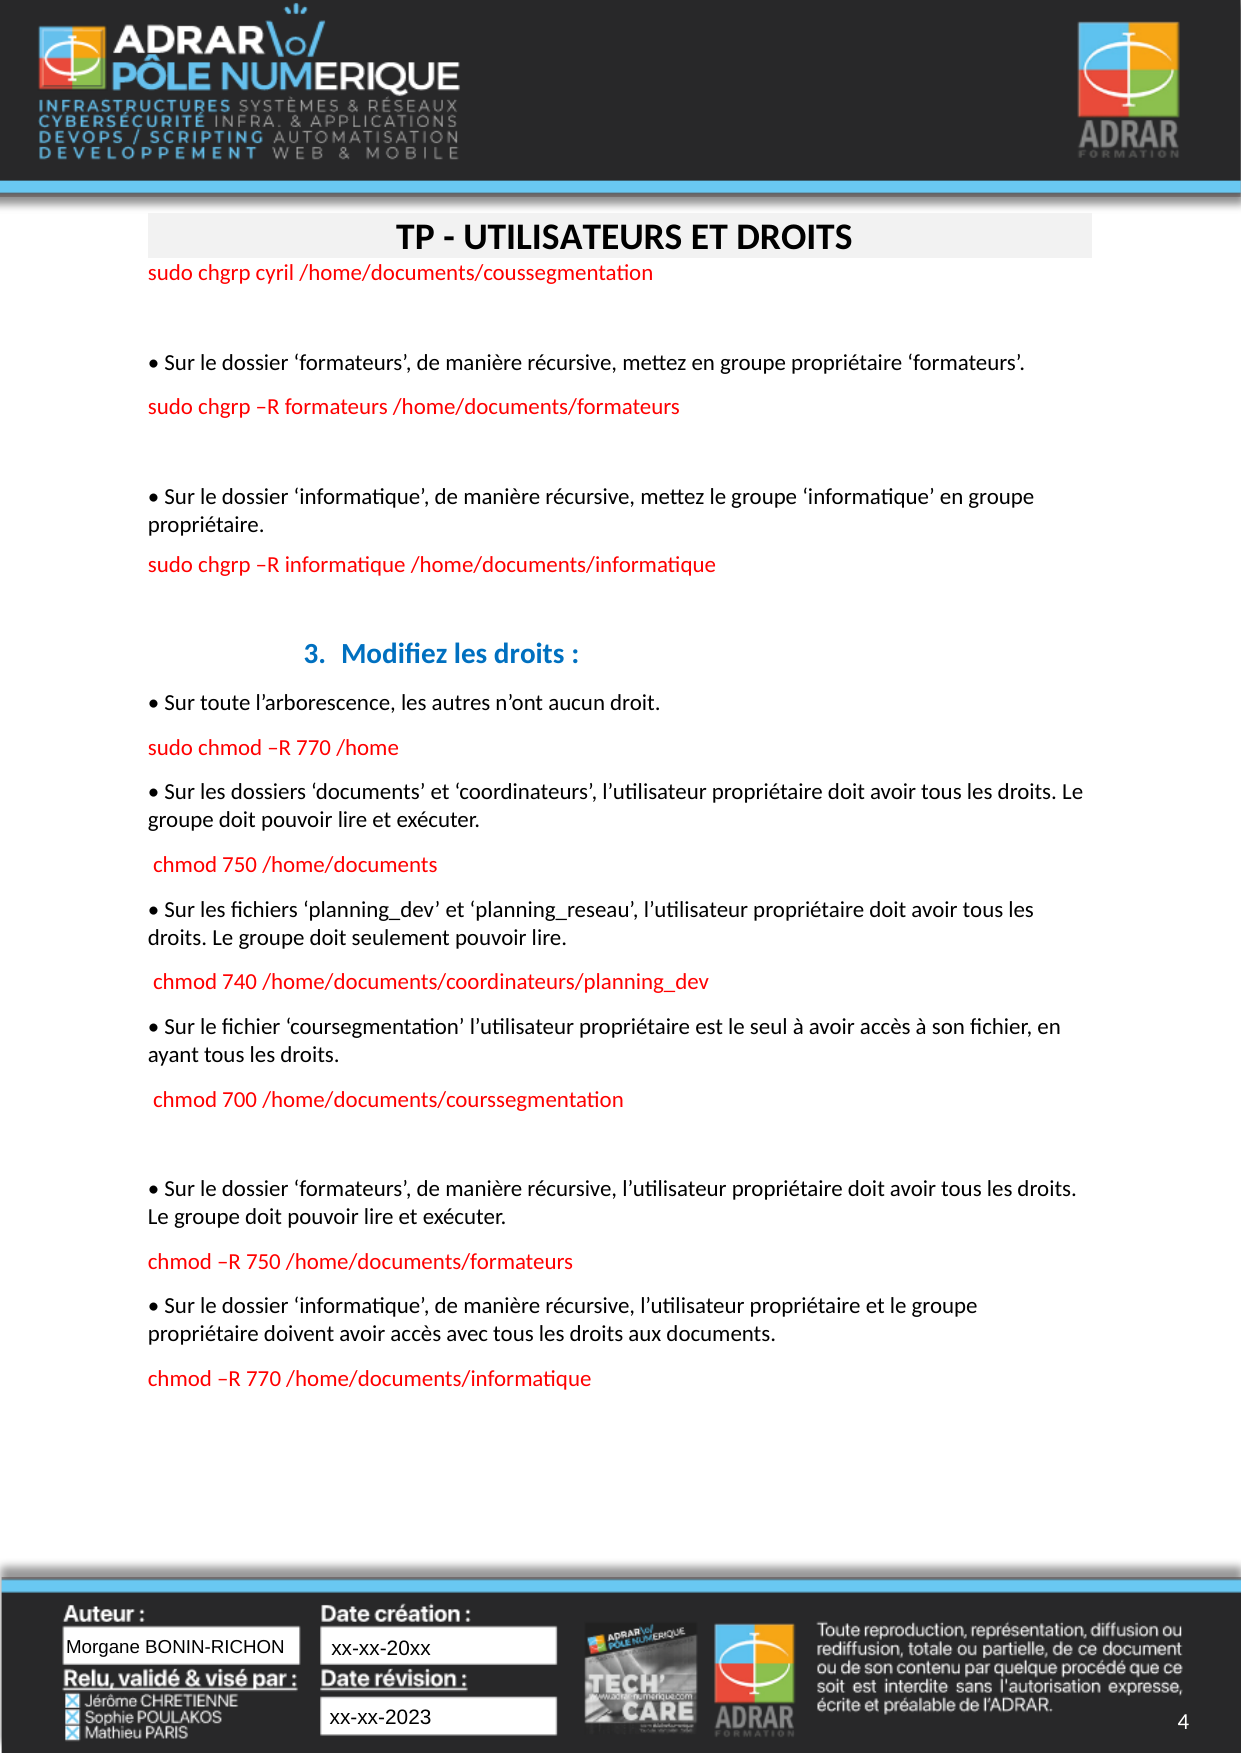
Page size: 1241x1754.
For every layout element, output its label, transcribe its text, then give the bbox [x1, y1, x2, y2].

text • Sur le dossier ‘informatique’, de manière récursive, mettez le groupe ‘informatique’ en groupe propriétaire. [148, 482, 1092, 538]
text sudo chgrp –R formateurs /home/documents/formateurs [148, 392, 1092, 421]
text • Sur toute l’arborescence, les autres n’ont aucun droit. [148, 688, 1092, 716]
text sudo chgrp –R informatique /home/documents/informatique [148, 550, 1092, 578]
text chmod 700 /home/documents/courssegmentation [148, 1085, 1092, 1113]
text • Sur les fichiers ‘planning_dev’ et ‘planning_reseau’, l’utilisateur propriétaire doit avoir tous les droits. Le groupe doit seulement pouvoir lire. [148, 895, 1092, 951]
text chmod –R 750 /home/documents/formateurs [148, 1247, 1092, 1275]
text sudo chgrp cyril /home/documents/coussegmentation [148, 258, 1092, 286]
subtitle Modifiez les droits : [303, 636, 1092, 671]
text • Sur le dossier ‘formateurs’, de manière récursive, l’utilisateur propriétaire doit avoir tous les droits. Le groupe doit pouvoir lire et exécuter. [148, 1174, 1092, 1230]
text • Sur le dossier ‘informatique’, de manière récursive, l’utilisateur propriétaire et le groupe propriétaire doivent avoir accès avec tous les droits aux documents. [148, 1292, 1092, 1348]
text • Sur les dossiers ‘documents’ et ‘coordinateurs’, l’utilisateur propriétaire doit avoir tous les droits. Le groupe doit pouvoir lire et exécuter. [148, 777, 1092, 833]
text • Sur le dossier ‘formateurs’, de manière récursive, mettez en groupe propriétaire ‘formateurs’. [148, 348, 1092, 376]
text • Sur le fichier ‘coursegmentation’ l’utilisateur propriétaire est le seul à avoir accès à son fichier, en ayant tous les droits. [148, 1012, 1092, 1068]
text sudo chmod –R 770 /home [148, 733, 1092, 761]
picture [1, 1577, 1241, 1753]
picture [0, 0, 1241, 197]
text chmod 740 /home/documents/coordinateurs/planning_dev [148, 967, 1092, 995]
text chmod –R 770 /home/documents/informatique [148, 1364, 1092, 1392]
text chmod 750 /home/documents [148, 850, 1092, 878]
